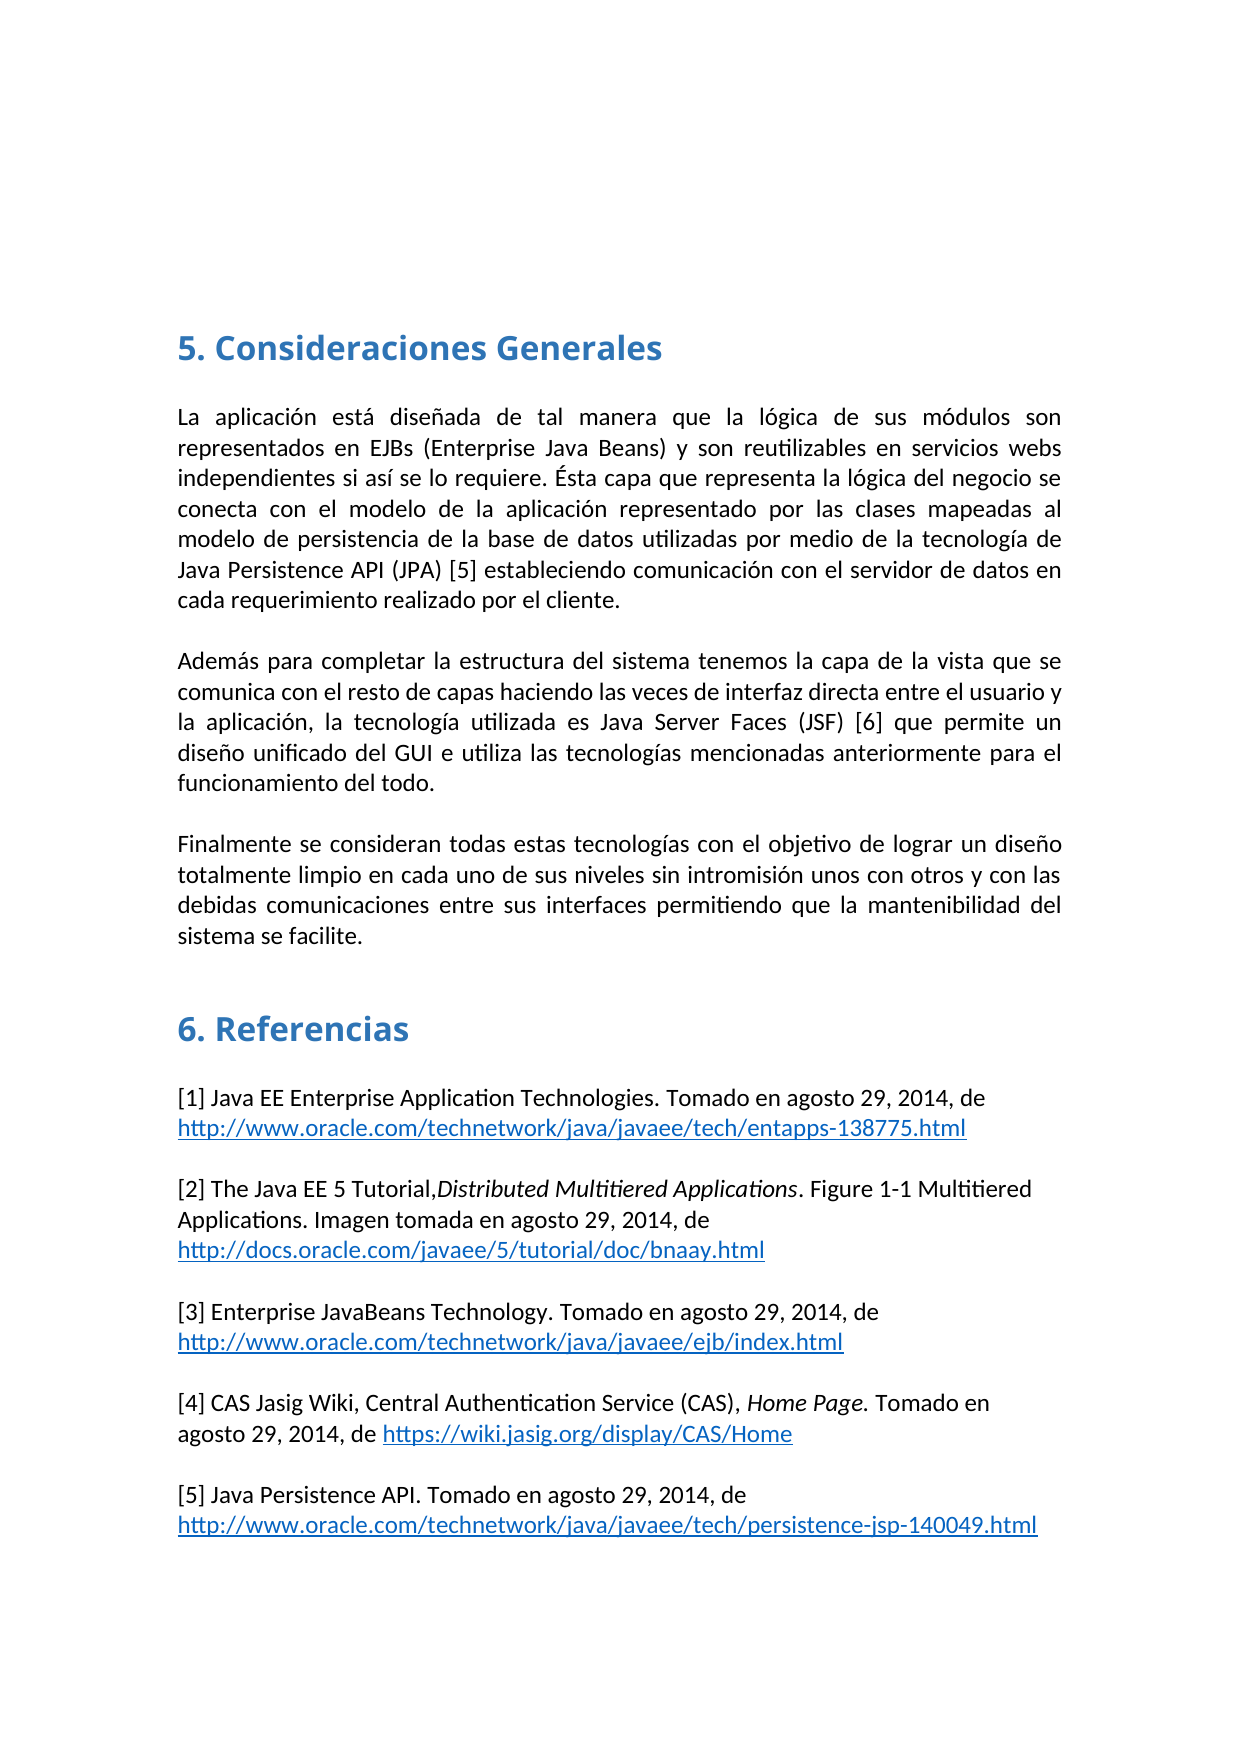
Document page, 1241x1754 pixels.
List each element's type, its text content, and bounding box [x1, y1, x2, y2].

text [5] Java Persistence API. Tomado en agosto 29, 2014, de http://www.oracle.com/technetwork/java/javaee/tech/persistence-jsp-140049.html [177, 1479, 1063, 1540]
text [3] Enterprise JavaBeans Technology. Tomado en agosto 29, 2014, de http://www.oracle.com/technetwork/java/javaee/ejb/index.html [177, 1296, 1063, 1357]
text Finalmente se consideran todas estas tecnologías con el objetivo de lograr un diseño totalmente limpio en cada uno de sus niveles sin intromisión unos con otros y con las debidas comunicaciones entre sus interfaces permitiendo que la mantenibilidad del sistema se facilite. [177, 828, 1063, 951]
subtitle 6. Referencias [177, 1006, 1063, 1051]
text [4] CAS Jasig Wiki, Central Authentication Service (CAS), Home Page. Tomado en agosto 29, 2014, de https://wiki.jasig.org/display/CAS/Home [177, 1387, 1063, 1448]
text [1] Java EE Enterprise Application Technologies. Tomado en agosto 29, 2014, de http://www.oracle.com/technetwork/java/javaee/tech/entapps-138775.html [177, 1082, 1063, 1143]
text La aplicación está diseñada de tal manera que la lógica de sus módulos son representados en EJBs (Enterprise Java Beans) y son reutilizables en servicios webs independientes si así se lo requiere. Ésta capa que representa la lógica del negocio se conecta con el modelo de la aplicación representado por las clases mapeadas al modelo de persistencia de la base de datos utilizadas por medio de la tecnología de Java Persistence API (JPA) [5] estableciendo comunicación con el servidor de datos en cada requerimiento realizado por el cliente. [177, 401, 1063, 615]
text [2] The Java EE 5 Tutorial,Distributed Multitiered Applications. Figure 1-1 Multitiered Applications. Imagen tomada en agosto 29, 2014, de http://docs.oracle.com/javaee/5/tutorial/doc/bnaay.html [177, 1173, 1063, 1265]
text Además para completar la estructura del sistema tenemos la capa de la vista que se comunica con el resto de capas haciendo las veces de interfaz directa entre el usuario y la aplicación, la tecnología utilizada es Java Server Faces (JSF) [6] que permite un diseño unificado del GUI e utiliza las tecnologías mencionadas anteriormente para el funcionamiento del todo. [177, 645, 1063, 798]
subtitle 5. Consideraciones Generales [177, 325, 1063, 371]
